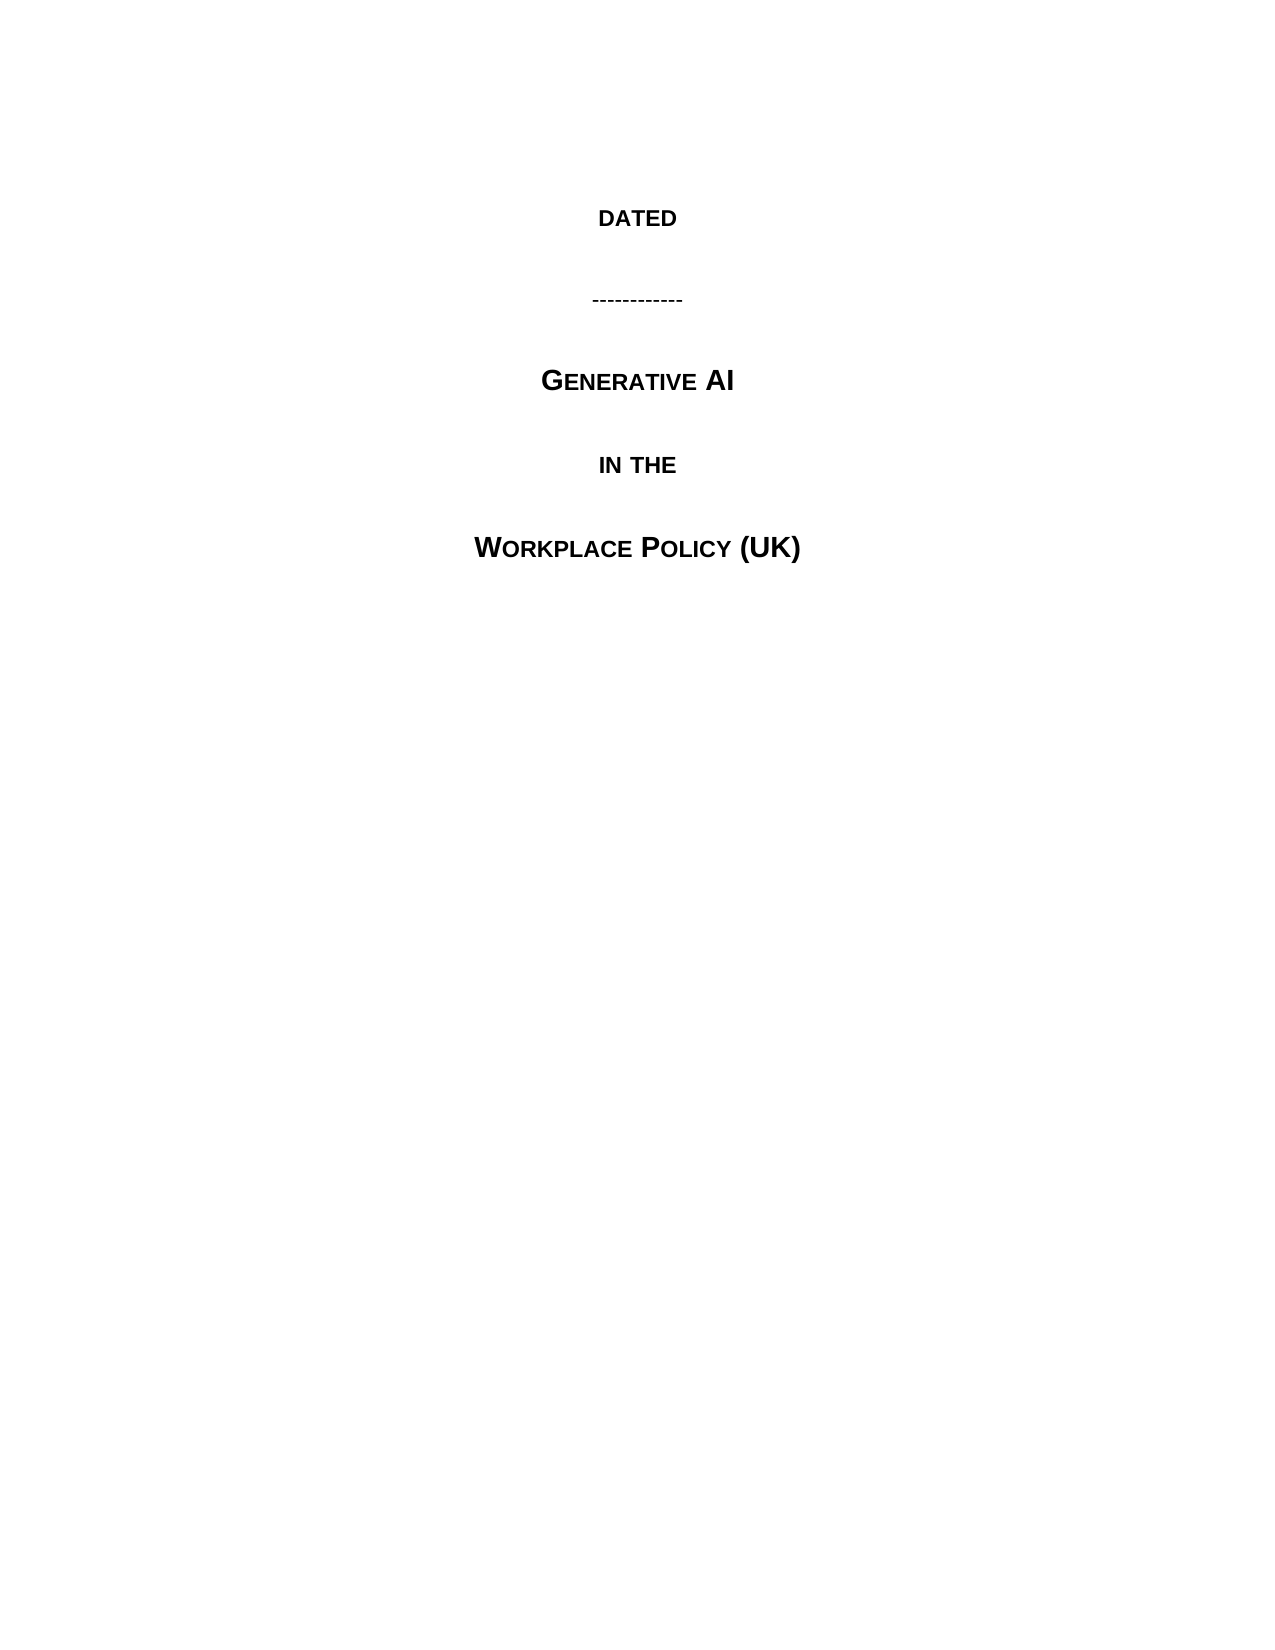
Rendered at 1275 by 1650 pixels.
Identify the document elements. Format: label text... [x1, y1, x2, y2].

text DATED [150, 200, 1125, 231]
title Workplace Policy (UK) [150, 529, 1125, 563]
text ------------ [150, 281, 1125, 312]
title in the [150, 446, 1125, 479]
title Generative AI [150, 362, 1125, 396]
